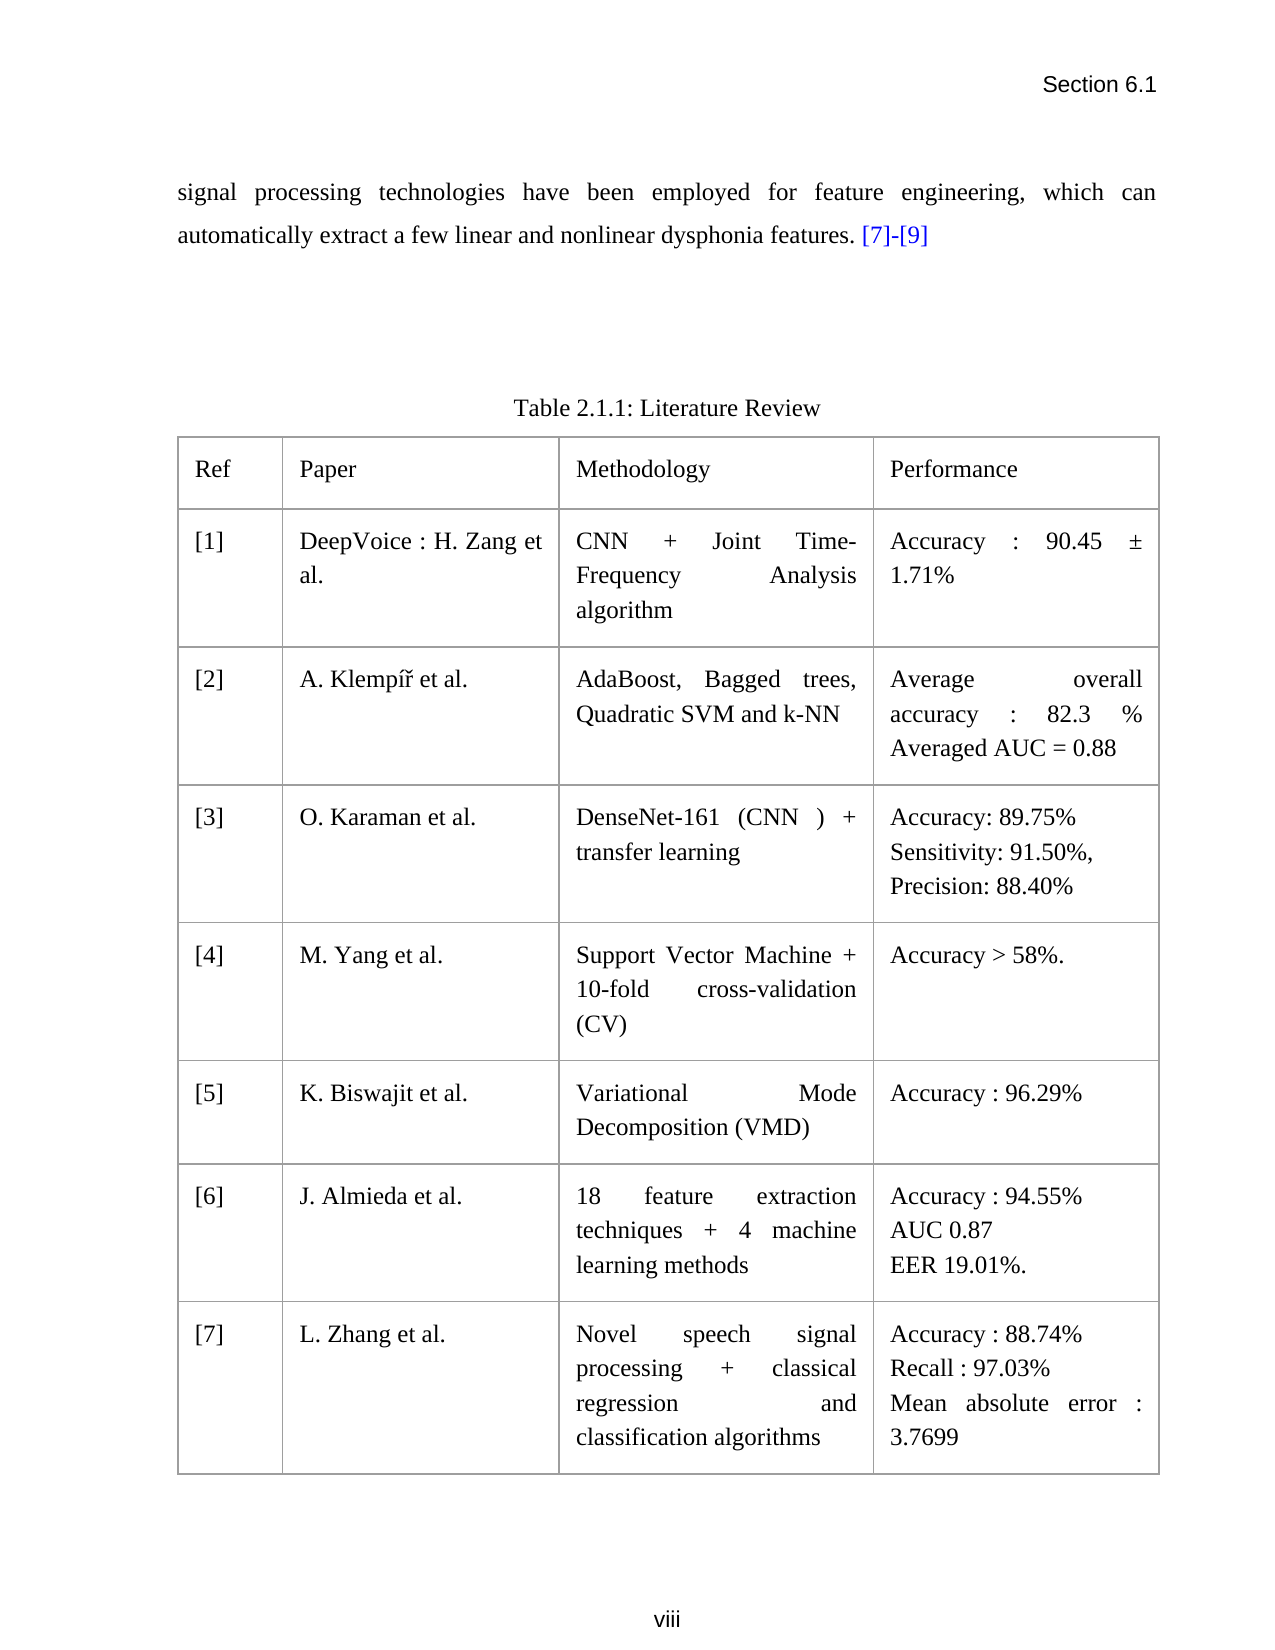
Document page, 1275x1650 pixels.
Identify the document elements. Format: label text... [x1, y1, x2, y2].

table_cell [4] [179, 923, 282, 1059]
table_header Performance [874, 438, 1158, 508]
table_cell Accuracy : 88.74% Recall : 97.03% Mean absolute error : 3.7699 [874, 1302, 1158, 1473]
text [177, 177, 1157, 249]
table_cell Accuracy : 96.29% [874, 1061, 1158, 1163]
table_cell [7] [179, 1302, 282, 1473]
table_cell CNN + Joint Time-Frequency Analysis algorithm [560, 510, 873, 646]
table_header Paper [283, 438, 558, 508]
table_cell K. Biswajit et al. [283, 1061, 558, 1163]
table_cell Accuracy : 94.55% AUC 0.87 EER 19.01%. [874, 1165, 1158, 1301]
table_cell L. Zhang et al. [283, 1302, 558, 1473]
table_cell 18 feature extraction techniques + 4 machine learning methods [560, 1165, 873, 1301]
table_cell [1] [179, 510, 282, 646]
table_cell Accuracy: 89.75% Sensitivity: 91.50%, Precision: 88.40% [874, 786, 1158, 922]
table_cell Average overall accuracy : 82.3 % Averaged AUC = 0.88 [874, 648, 1158, 784]
table_cell J. Almieda et al. [283, 1165, 558, 1301]
table_cell [3] [179, 786, 282, 922]
table_header Ref [179, 438, 282, 508]
table_header Methodology [560, 438, 873, 508]
table_cell [2] [179, 648, 282, 784]
table_cell DeepVoice : H. Zang et al. [283, 510, 558, 646]
table_cell [5] [179, 1061, 282, 1163]
table_cell Accuracy > 58%. [874, 923, 1158, 1059]
table_cell Support Vector Machine + 10-fold cross-validation (CV) [560, 923, 873, 1059]
table_cell Novel speech signal processing + classical regression and classification algorithms [560, 1302, 873, 1473]
table_cell M. Yang et al. [283, 923, 558, 1059]
table_cell Variational Mode Decomposition (VMD) [560, 1061, 873, 1163]
table_cell [6] [179, 1165, 282, 1301]
table_cell A. Klempíř et al. [283, 648, 558, 784]
table_cell Accuracy : 90.45 ± 1.71% [874, 510, 1158, 646]
text Table 2.1.1: Literature Review [177, 393, 1157, 422]
table_cell AdaBoost, Bagged trees, Quadratic SVM and k-NN [560, 648, 873, 784]
table_cell DenseNet-161 (CNN ) + transfer learning [560, 786, 873, 922]
table_cell O. Karaman et al. [283, 786, 558, 922]
